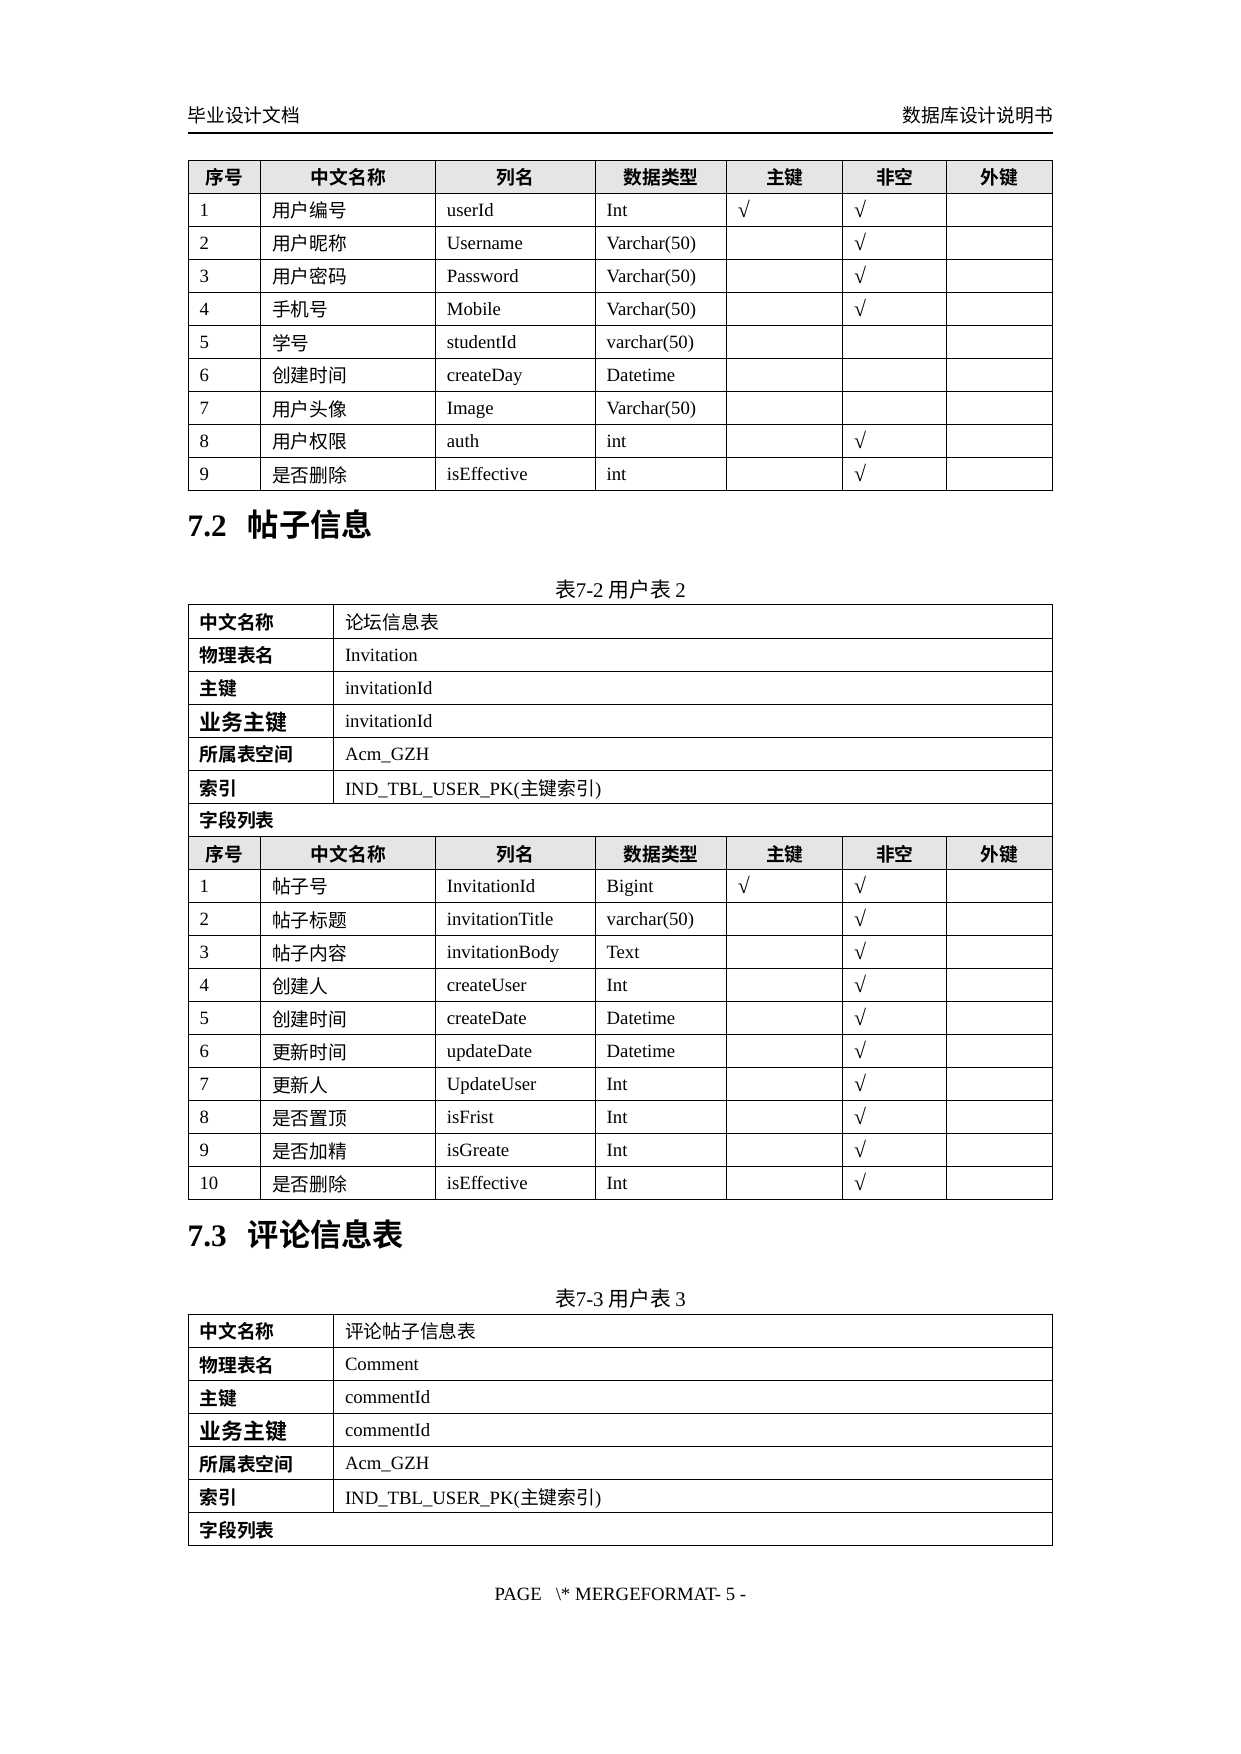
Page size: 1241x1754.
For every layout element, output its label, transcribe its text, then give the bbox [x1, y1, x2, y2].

table_cell 所属表空间 [189, 738, 333, 770]
table_cell Bigint [596, 870, 726, 902]
table_cell 外键 [947, 161, 1052, 193]
table_cell 外键 [947, 837, 1052, 869]
table_cell UpdateUser [436, 1068, 595, 1100]
table_cell IND_TBL_USER_PK(主键索引) [334, 1480, 1052, 1512]
table_header 中文名称 [189, 605, 333, 638]
table_cell varchar(50) [596, 326, 726, 358]
table_cell √ [843, 293, 946, 325]
table_cell createDate [436, 1002, 595, 1034]
table_cell commentId [334, 1381, 1052, 1413]
table_cell isGreate [436, 1134, 595, 1166]
table_cell 所属表空间 [189, 1447, 333, 1479]
table_cell invitationId [334, 705, 1052, 737]
table_cell 用户权限 [261, 425, 435, 457]
table_cell 中文名称 [261, 837, 435, 869]
table_cell √ [843, 903, 946, 935]
table_cell Username [436, 227, 595, 259]
table_cell √ [843, 227, 946, 259]
table_cell isFrist [436, 1101, 595, 1133]
table_cell √ [843, 1002, 946, 1034]
table_cell 5 [189, 1002, 260, 1034]
table_cell 数据类型 [596, 837, 726, 869]
table_cell 9 [189, 458, 260, 490]
table_cell 中文名称 [261, 161, 435, 193]
table_cell [727, 326, 842, 358]
table_cell 业务主键 [189, 1414, 333, 1446]
table_cell Varchar(50) [596, 260, 726, 292]
table_cell [947, 359, 1052, 391]
table_cell 创建时间 [261, 1002, 435, 1034]
table_cell updateDate [436, 1035, 595, 1067]
table_cell [947, 969, 1052, 1001]
table_cell [727, 936, 842, 968]
table_cell 主键 [189, 672, 333, 704]
table_cell isEffective [436, 1167, 595, 1199]
table_cell 索引 [189, 1480, 333, 1512]
table_cell 字段列表 [189, 1513, 1052, 1545]
table_cell [947, 392, 1052, 424]
table_cell [947, 227, 1052, 259]
table_cell 是否置顶 [261, 1101, 435, 1133]
table_cell [727, 1068, 842, 1100]
table_cell Int [596, 969, 726, 1001]
text 表7-3 用户表3 [187, 1281, 1053, 1313]
subtitle 帖子信息 [187, 491, 1053, 556]
table_cell 手机号 [261, 293, 435, 325]
table_cell createUser [436, 969, 595, 1001]
table_cell 9 [189, 1134, 260, 1166]
table_cell Int [596, 194, 726, 226]
table_cell int [596, 425, 726, 457]
table_cell 序号 [189, 837, 260, 869]
table_cell 2 [189, 903, 260, 935]
table_cell √ [843, 425, 946, 457]
table_cell [727, 458, 842, 490]
subtitle 评论信息表 [187, 1200, 1053, 1265]
table_cell Invitation [334, 639, 1052, 671]
table_cell √ [843, 1167, 946, 1199]
table_cell [947, 1134, 1052, 1166]
table_cell [727, 392, 842, 424]
table_cell 7 [189, 1068, 260, 1100]
table_cell √ [843, 458, 946, 490]
table_cell 5 [189, 326, 260, 358]
table_cell userId [436, 194, 595, 226]
table_cell Comment [334, 1348, 1052, 1380]
table_header 评论帖子信息表 [334, 1315, 1052, 1347]
table_cell [727, 260, 842, 292]
table_cell [947, 903, 1052, 935]
table_cell [727, 1035, 842, 1067]
table_cell 主键 [189, 1381, 333, 1413]
table_cell Int [596, 1101, 726, 1133]
table_cell Acm_GZH [334, 738, 1052, 770]
table_header 中文名称 [189, 1315, 333, 1347]
table_cell [947, 458, 1052, 490]
table_cell Int [596, 1068, 726, 1100]
table_header 论坛信息表 [334, 605, 1052, 638]
table_cell [727, 903, 842, 935]
table_cell √ [843, 1134, 946, 1166]
table_cell 6 [189, 1035, 260, 1067]
table_cell Int [596, 1167, 726, 1199]
table_cell 主键 [727, 161, 842, 193]
table_cell √ [843, 1101, 946, 1133]
table_cell commentId [334, 1414, 1052, 1446]
table_cell 用户头像 [261, 392, 435, 424]
table_cell 2 [189, 227, 260, 259]
table_cell createDay [436, 359, 595, 391]
table_cell 帖子内容 [261, 936, 435, 968]
table_cell [947, 326, 1052, 358]
table_cell [947, 1035, 1052, 1067]
table_cell isEffective [436, 458, 595, 490]
table_cell 业务主键 [189, 705, 333, 737]
table_cell √ [843, 1068, 946, 1100]
table_cell √ [843, 194, 946, 226]
table_cell 用户昵称 [261, 227, 435, 259]
table_cell int [596, 458, 726, 490]
table_cell [727, 1167, 842, 1199]
table_cell 非空 [843, 161, 946, 193]
table_cell Text [596, 936, 726, 968]
table_cell invitationTitle [436, 903, 595, 935]
table_cell [727, 1002, 842, 1034]
table_cell √ [843, 870, 946, 902]
table_cell 1 [189, 194, 260, 226]
table_cell [727, 1101, 842, 1133]
table_cell IND_TBL_USER_PK(主键索引) [334, 771, 1052, 803]
table_cell varchar(50) [596, 903, 726, 935]
table_cell Int [596, 1134, 726, 1166]
table_cell 是否删除 [261, 1167, 435, 1199]
table_cell 学号 [261, 326, 435, 358]
table_cell Varchar(50) [596, 227, 726, 259]
table_cell Mobile [436, 293, 595, 325]
table_cell [843, 392, 946, 424]
table_cell [727, 1134, 842, 1166]
table_cell [947, 1068, 1052, 1100]
table_cell √ [843, 936, 946, 968]
table_cell 更新人 [261, 1068, 435, 1100]
table_cell 非空 [843, 837, 946, 869]
table_cell 3 [189, 260, 260, 292]
table_cell 帖子标题 [261, 903, 435, 935]
table_cell Datetime [596, 1002, 726, 1034]
table_cell [843, 326, 946, 358]
table_cell √ [843, 1035, 946, 1067]
table_cell 用户编号 [261, 194, 435, 226]
table_cell invitationId [334, 672, 1052, 704]
table_cell 6 [189, 359, 260, 391]
table_cell auth [436, 425, 595, 457]
table_cell 10 [189, 1167, 260, 1199]
table_cell [947, 936, 1052, 968]
table_cell 更新时间 [261, 1035, 435, 1067]
table_cell Datetime [596, 359, 726, 391]
table_cell Password [436, 260, 595, 292]
table_cell √ [727, 870, 842, 902]
table_cell 创建时间 [261, 359, 435, 391]
table_cell [947, 1101, 1052, 1133]
table_cell 4 [189, 969, 260, 1001]
table_cell 帖子号 [261, 870, 435, 902]
table_cell [947, 194, 1052, 226]
table_cell 主键 [727, 837, 842, 869]
table_cell Varchar(50) [596, 392, 726, 424]
table_cell 物理表名 [189, 1348, 333, 1380]
table_cell √ [727, 194, 842, 226]
table_cell [947, 260, 1052, 292]
table_cell [947, 425, 1052, 457]
table_cell 数据类型 [596, 161, 726, 193]
table_cell 4 [189, 293, 260, 325]
table_cell 用户密码 [261, 260, 435, 292]
table_cell 7 [189, 392, 260, 424]
table_cell √ [843, 260, 946, 292]
table_cell 是否加精 [261, 1134, 435, 1166]
table_cell Datetime [596, 1035, 726, 1067]
table_cell [727, 969, 842, 1001]
table_cell 列名 [436, 161, 595, 193]
table_cell 创建人 [261, 969, 435, 1001]
table_cell [727, 425, 842, 457]
table_cell 序号 [189, 161, 260, 193]
table_cell Acm_GZH [334, 1447, 1052, 1479]
table_cell 索引 [189, 771, 333, 803]
table_cell [947, 870, 1052, 902]
table_cell [727, 227, 842, 259]
table_cell 字段列表 [189, 804, 1052, 836]
table_cell invitationBody [436, 936, 595, 968]
table_cell √ [843, 969, 946, 1001]
table_cell Varchar(50) [596, 293, 726, 325]
table_cell studentId [436, 326, 595, 358]
table_cell [727, 359, 842, 391]
table_cell 列名 [436, 837, 595, 869]
table_cell 8 [189, 1101, 260, 1133]
table_cell 1 [189, 870, 260, 902]
table_cell 8 [189, 425, 260, 457]
table_cell 物理表名 [189, 639, 333, 671]
table_cell [947, 293, 1052, 325]
text 表7-2 用户表2 [187, 572, 1053, 604]
table_cell [727, 293, 842, 325]
table_cell 3 [189, 936, 260, 968]
table_cell [843, 359, 946, 391]
table_cell InvitationId [436, 870, 595, 902]
table_cell [947, 1167, 1052, 1199]
table_cell Image [436, 392, 595, 424]
table_cell [947, 1002, 1052, 1034]
table_cell 是否删除 [261, 458, 435, 490]
